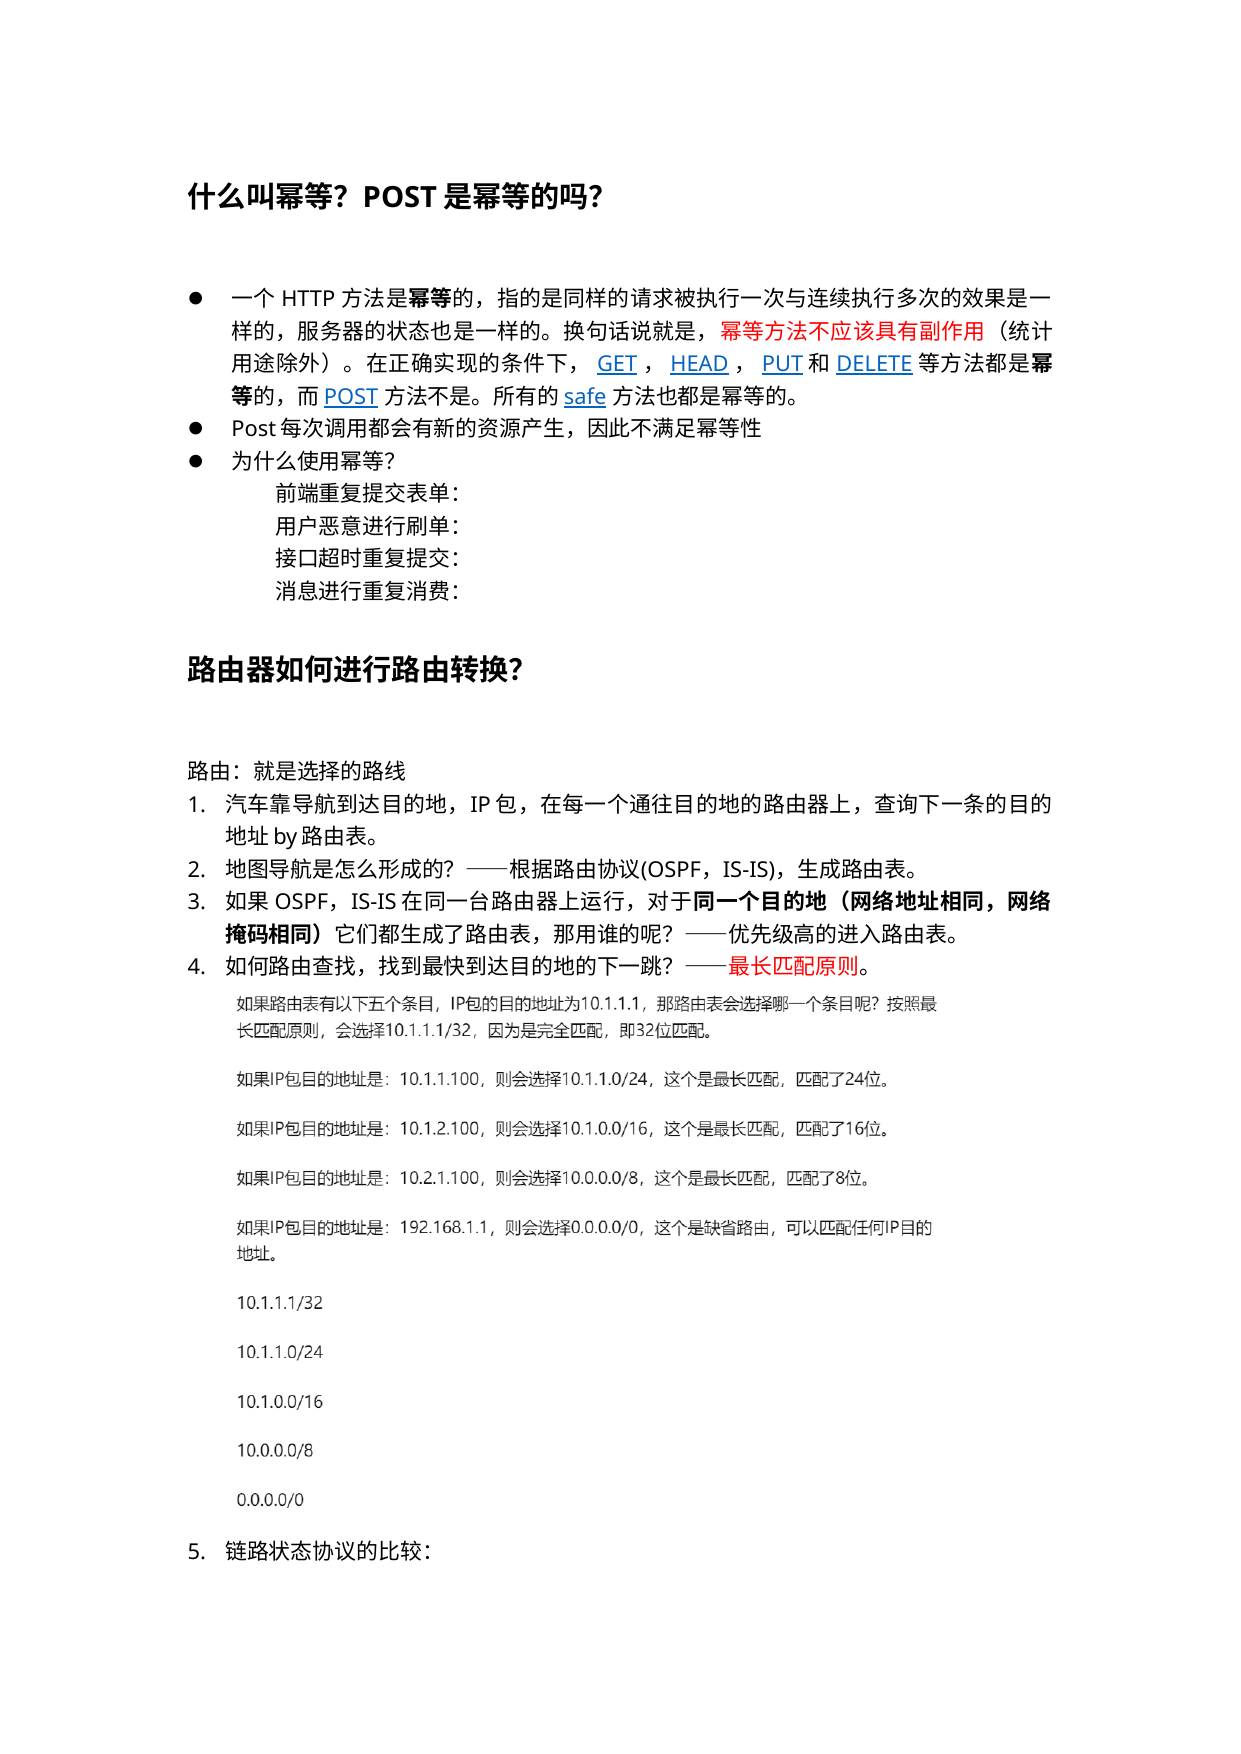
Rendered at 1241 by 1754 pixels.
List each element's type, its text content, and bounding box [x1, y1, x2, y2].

list 地图导航是怎么形成的？——根据路由协议(OSPF，IS-IS)，生成路由表。 [187, 851, 1053, 884]
list 一个 HTTP 方法是幂等的，指的是同样的请求被执行一次与连续执行多次的效果是一样的，服务器的状态也是一样的。换句话说就是，幂等方法不应该具有副作用（统计用途除外）。在正确实现的条件下， GET ， HEAD ， PUT 和 DELETE 等方法都是幂等的，而 POST 方法不是。所有的 safe 方法也都是幂等的。 [187, 281, 1053, 411]
list 消息进行重复消费： [231, 573, 1053, 606]
list 如果OSPF，IS-IS在同一台路由器上运行，对于同一个目的地（网络地址相同，网络掩码相同）它们都生成了路由表，那用谁的呢？——优先级高的进入路由表。 [187, 884, 1053, 949]
list 前端重复提交表单： [231, 476, 1053, 508]
list 链路状态协议的比较： [187, 1534, 1053, 1566]
text 什么叫幂等？POST是幂等的吗？ [187, 162, 1053, 227]
list 如何路由查找，找到最快到达目的地的下一跳？——最长匹配原则。 [187, 949, 1053, 981]
text 路由：就是选择的路线 [187, 754, 1053, 786]
list 用户恶意进行刷单： [231, 508, 1053, 541]
list 接口超时重复提交： [231, 541, 1053, 573]
list Post每次调用都会有新的资源产生，因此不满足幂等性 [187, 411, 1053, 443]
list 为什么使用幂等？ [187, 443, 1053, 476]
picture [225, 981, 950, 1523]
list 汽车靠导航到达目的地，IP包，在每一个通往目的地的路由器上，查询下一条的目的地址by路由表。 [187, 786, 1053, 851]
text 路由器如何进行路由转换？ [187, 635, 1053, 700]
